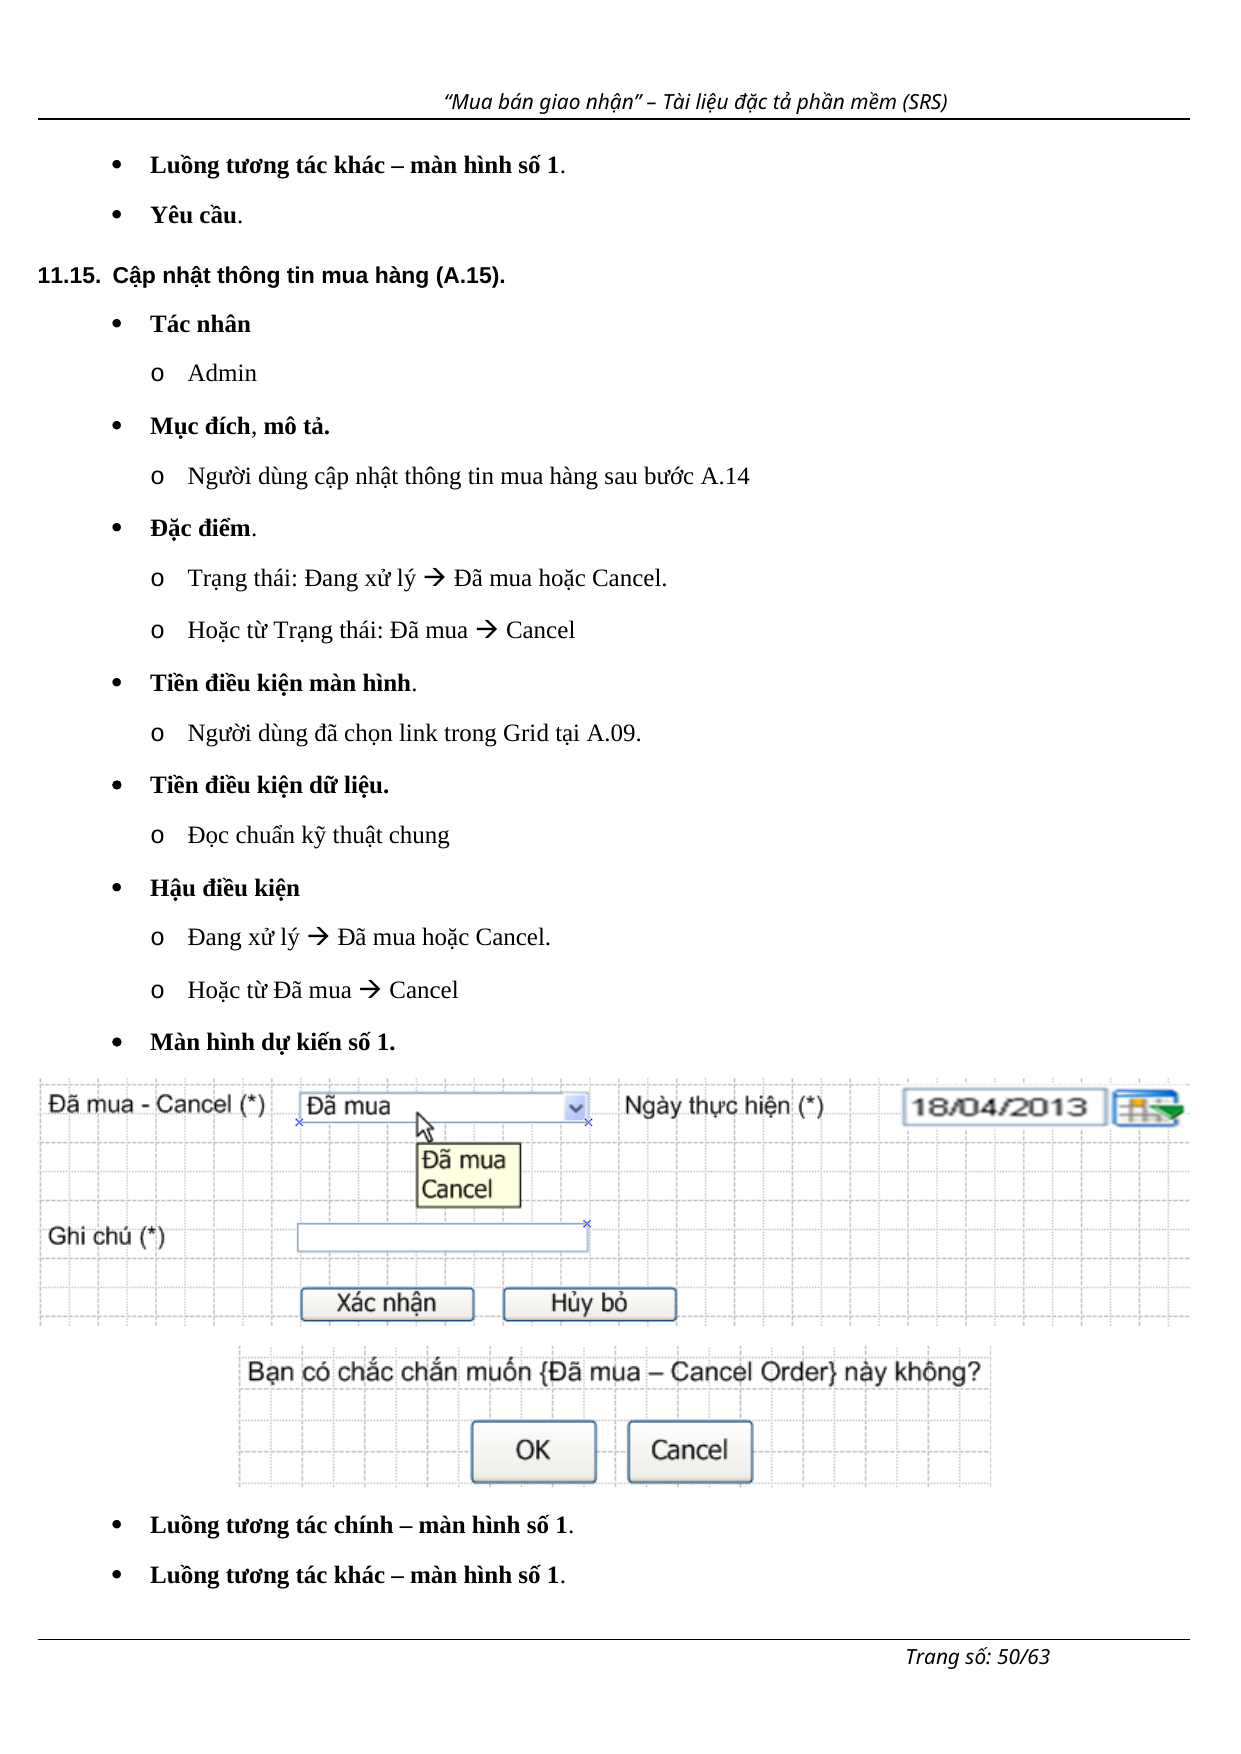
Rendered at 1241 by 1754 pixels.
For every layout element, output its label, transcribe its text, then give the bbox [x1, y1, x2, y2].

list Luồng tương tác khác – màn hình số 1. [112, 1560, 1190, 1589]
list Đang xử lý Đã mua hoặc Cancel. [150, 922, 1190, 953]
list Yêu cầu. [112, 200, 1190, 228]
list Người dùng đã chọn link trong Grid tại A.09. [150, 718, 1190, 749]
list Tiền điều kiện màn hình. [112, 668, 1190, 697]
list Mục đích, mô tả. [112, 411, 1190, 440]
list Màn hình dự kiến số 1. [112, 1027, 1190, 1056]
list Hoặc từ Trạng thái: Đã mua Cancel [150, 616, 1190, 646]
list Luồng tương tác khác – màn hình số 1. [112, 150, 1190, 179]
picture [236, 1346, 992, 1489]
list Hoặc từ Đã mua Cancel [150, 975, 1190, 1006]
list Trạng thái: Đang xử lý Đã mua hoặc Cancel. [150, 563, 1190, 594]
list Luồng tương tác chính – màn hình số 1. [112, 1510, 1190, 1539]
subtitle Cập nhật thông tin mua hàng (A.15). [37, 262, 1190, 288]
list Tiền điều kiện dữ liệu. [112, 770, 1190, 799]
list Tác nhân [112, 309, 1190, 337]
list Đặc điểm. [112, 513, 1190, 542]
list Đọc chuẩn kỹ thuật chung [150, 820, 1190, 851]
list Admin [150, 358, 1190, 389]
list Người dùng cập nhật thông tin mua hàng sau bước A.14 [150, 461, 1190, 492]
picture [37, 1077, 1191, 1326]
list Hậu điều kiện [112, 873, 1190, 901]
